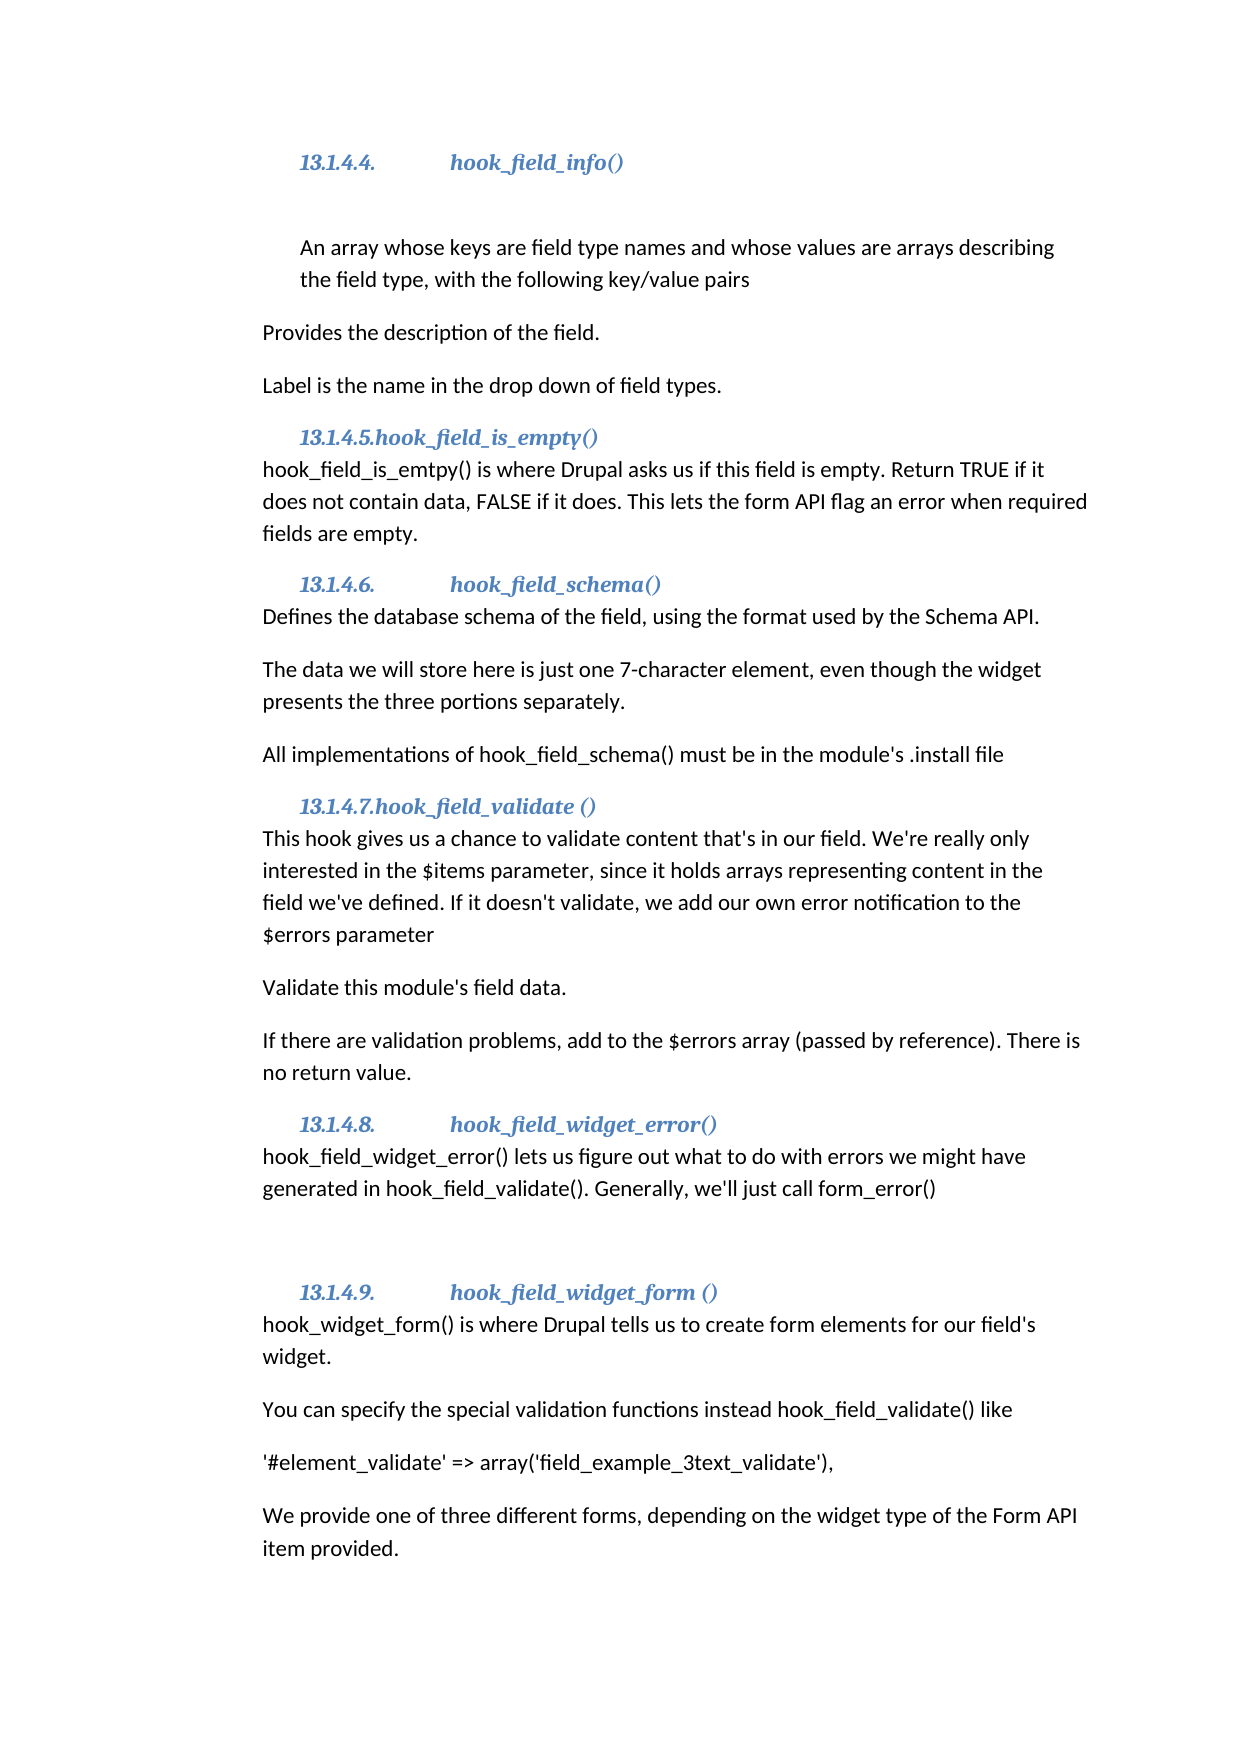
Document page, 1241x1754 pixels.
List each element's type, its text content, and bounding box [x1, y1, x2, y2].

subtitle hook_field_schema() [300, 572, 1090, 598]
subtitle hook_field_widget_error() [300, 1112, 1090, 1138]
text '#element_validate' => array('field_example_3text_validate'), [262, 1448, 1090, 1476]
text The data we will store here is just one 7-character element, even though the widget presents the three portions separately. [262, 655, 1090, 716]
subtitle hook_field_widget_form () [300, 1280, 1090, 1306]
text This hook gives us a chance to validate content that's in our field. We're really only interested in the $items parameter, since it holds arrays representing content in the field we've defined. If it doesn't validate, we add our own error notification to the $errors parameter [262, 824, 1090, 948]
subtitle hook_field_validate () [300, 793, 1090, 820]
subtitle hook_field_info() [300, 150, 1090, 176]
text hook_widget_form() is where Drupal tells us to create form elements for our field's widget. [262, 1310, 1090, 1370]
text An array whose keys are field type names and whose values are arrays describing the field type, with the following key/value pairs [300, 233, 1090, 293]
text All implementations of hook_field_schema() must be in the module's .install file [262, 741, 1090, 768]
text We provide one of three different forms, depending on the widget type of the Form API item provided. [262, 1501, 1090, 1562]
text Provides the description of the field. [262, 318, 1090, 346]
text Validate this module's field data. [262, 973, 1090, 1001]
text Label is the name in the drop down of field types. [262, 371, 1090, 399]
text If there are validation problems, add to the $errors array (passed by reference). There is no return value. [262, 1026, 1090, 1087]
text hook_field_is_emtpy() is where Drupal asks us if this field is empty. Return TRUE if it does not contain data, FALSE if it does. This lets the form API flag an error when required fields are empty. [262, 455, 1090, 547]
subtitle hook_field_is_empty() [300, 424, 1090, 451]
text You can specify the special validation functions instead hook_field_validate() like [262, 1395, 1090, 1423]
text hook_field_widget_error() lets us figure out what to do with errors we might have generated in hook_field_validate(). Generally, we'll just call form_error() [262, 1142, 1090, 1202]
text Defines the database schema of the field, using the format used by the Schema API. [262, 602, 1090, 630]
